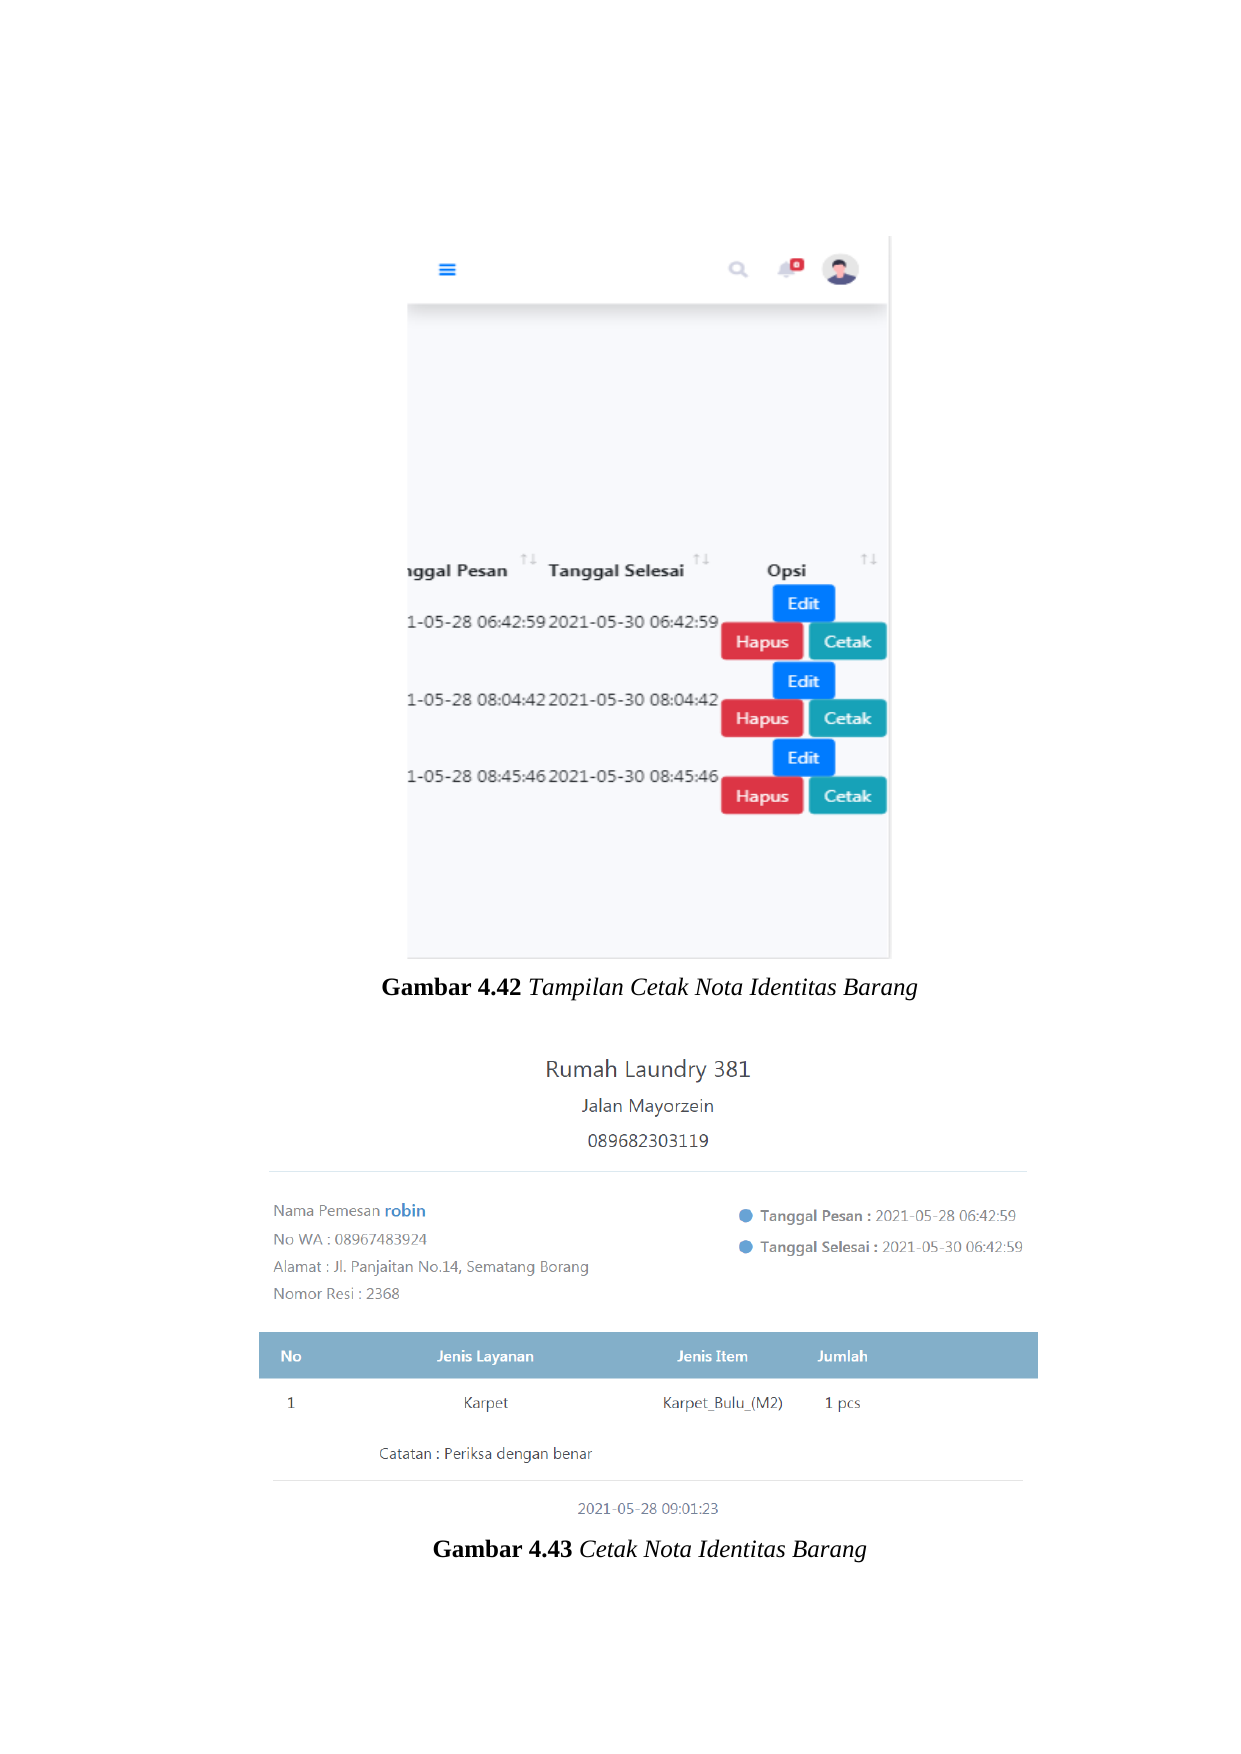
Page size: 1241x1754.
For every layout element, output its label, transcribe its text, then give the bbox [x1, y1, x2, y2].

list Gambar 4.43 Cetak Nota Identitas Barang [236, 1534, 1063, 1563]
list Gambar 4.42 Tampilan Cetak Nota Identitas Barang [236, 972, 1063, 1001]
picture [407, 236, 892, 959]
picture [236, 1058, 1063, 1520]
